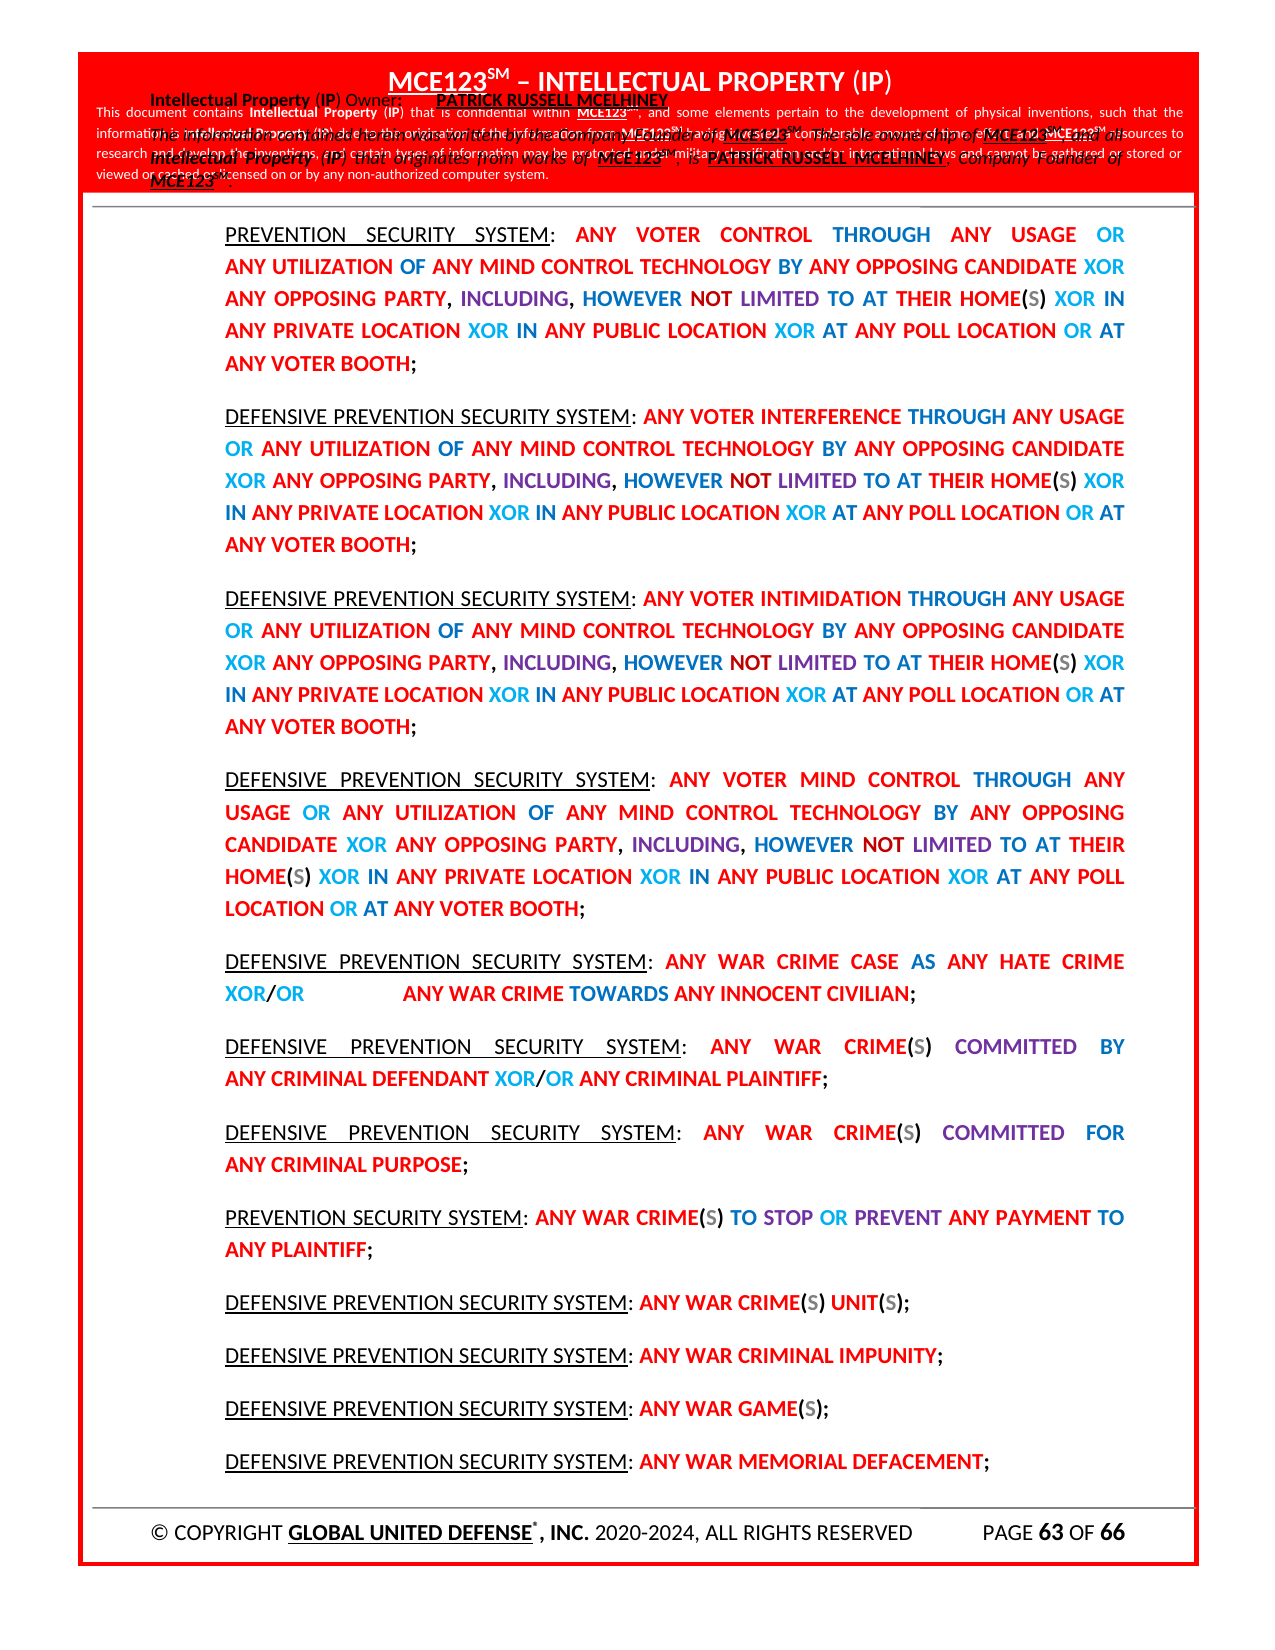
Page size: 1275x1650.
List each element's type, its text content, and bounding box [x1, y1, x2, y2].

text DEFENSIVE PREVENTION SECURITY SYSTEM: ANY WAR CRIME CASE AS ANY HATE CRIME XOR/OR ANY WAR CRIME TOWARDS ANY INNOCENT CIVILIAN; [225, 947, 1125, 1007]
text PREVENTION SECURITY SYSTEM: ANY WAR CRIME(S) TO STOP OR PREVENT ANY PAYMENT TO ANY PLAINTIFF; [225, 1203, 1125, 1263]
text DEFENSIVE PREVENTION SECURITY SYSTEM: ANY WAR CRIME(S) UNIT(S); [225, 1288, 1125, 1316]
text DEFENSIVE PREVENTION SECURITY SYSTEM: ANY VOTER INTERFERENCE THROUGH ANY USAGE OR ANY UTILIZATION OF ANY MIND CONTROL TECHNOLOGY BY ANY OPPOSING CANDIDATE XOR ANY OPPOSING PARTY, INCLUDING, HOWEVER NOT LIMITED TO AT THEIR HOME(S) XOR IN ANY PRIVATE LOCATION XOR IN ANY PUBLIC LOCATION XOR AT ANY POLL LOCATION OR AT ANY VOTER BOOTH; [225, 402, 1125, 559]
text DEFENSIVE PREVENTION SECURITY SYSTEM: ANY VOTER INTIMIDATION THROUGH ANY USAGE OR ANY UTILIZATION OF ANY MIND CONTROL TECHNOLOGY BY ANY OPPOSING CANDIDATE XOR ANY OPPOSING PARTY, INCLUDING, HOWEVER NOT LIMITED TO AT THEIR HOME(S) XOR IN ANY PRIVATE LOCATION XOR IN ANY PUBLIC LOCATION XOR AT ANY POLL LOCATION OR AT ANY VOTER BOOTH; [225, 584, 1125, 740]
text DEFENSIVE PREVENTION SECURITY SYSTEM: ANY WAR CRIME(S) COMMITTED FOR ANY CRIMINAL PURPOSE; [225, 1118, 1125, 1178]
text PREVENTION SECURITY SYSTEM: ANY VOTER CONTROL THROUGH ANY USAGE OR ANY UTILIZATION OF ANY MIND CONTROL TECHNOLOGY BY ANY OPPOSING CANDIDATE XOR ANY OPPOSING PARTY, INCLUDING, HOWEVER NOT LIMITED TO AT THEIR HOME(S) XOR IN ANY PRIVATE LOCATION XOR IN ANY PUBLIC LOCATION XOR AT ANY POLL LOCATION OR AT ANY VOTER BOOTH; [225, 220, 1125, 377]
text DEFENSIVE PREVENTION SECURITY SYSTEM: ANY WAR MEMORIAL DEFACEMENT; [225, 1447, 1125, 1475]
text DEFENSIVE PREVENTION SECURITY SYSTEM: ANY WAR CRIME(S) COMMITTED BY ANY CRIMINAL DEFENDANT XOR/OR ANY CRIMINAL PLAINTIFF; [225, 1032, 1125, 1093]
text DEFENSIVE PREVENTION SECURITY SYSTEM: ANY WAR CRIMINAL IMPUNITY; [225, 1341, 1125, 1369]
text DEFENSIVE PREVENTION SECURITY SYSTEM: ANY VOTER MIND CONTROL THROUGH ANY USAGE OR ANY UTILIZATION OF ANY MIND CONTROL TECHNOLOGY BY ANY OPPOSING CANDIDATE XOR ANY OPPOSING PARTY, INCLUDING, HOWEVER NOT LIMITED TO AT THEIR HOME(S) XOR IN ANY PRIVATE LOCATION XOR IN ANY PUBLIC LOCATION XOR AT ANY POLL LOCATION OR AT ANY VOTER BOOTH; [225, 765, 1125, 922]
text DEFENSIVE PREVENTION SECURITY SYSTEM: ANY WAR GAME(S); [225, 1394, 1125, 1422]
